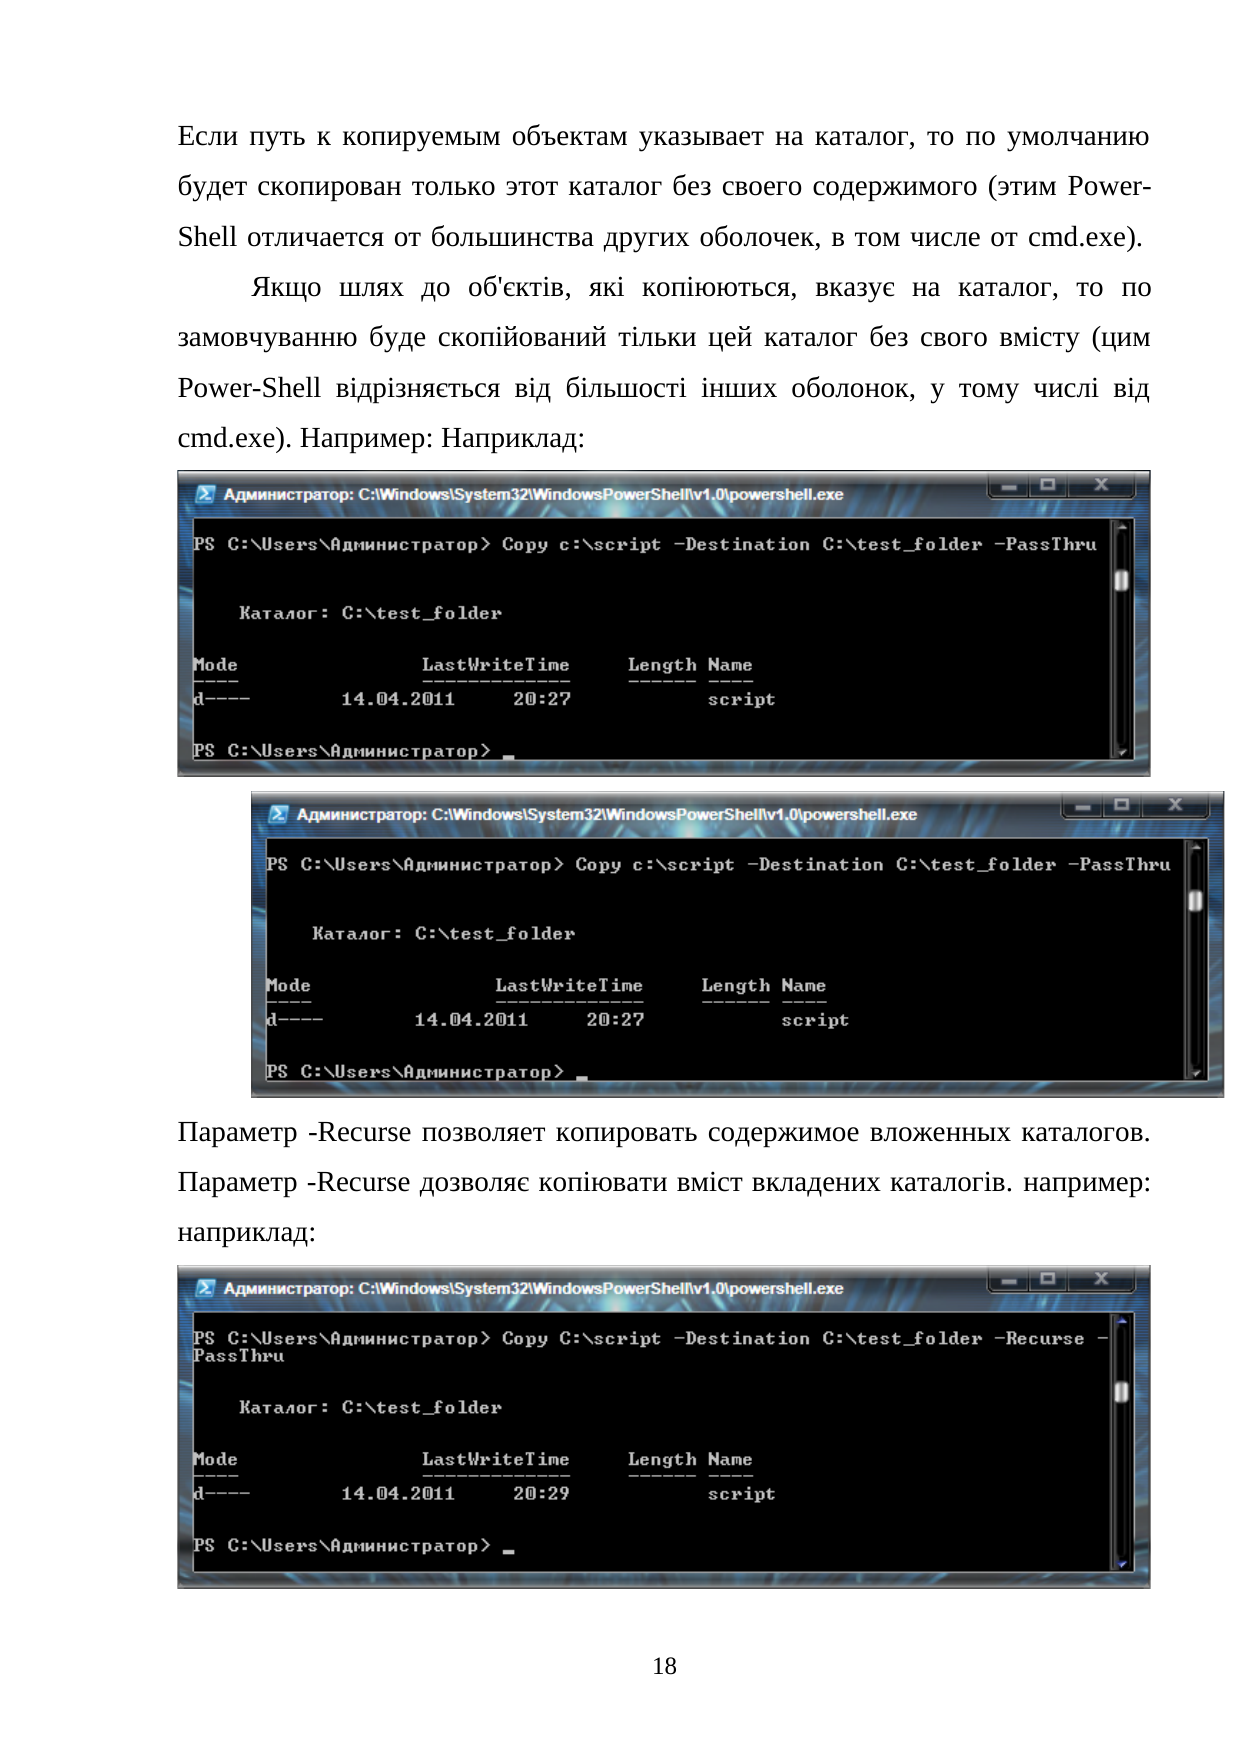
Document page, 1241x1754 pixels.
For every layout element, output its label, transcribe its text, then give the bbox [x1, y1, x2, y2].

picture [177, 1265, 1151, 1589]
picture [177, 470, 1151, 777]
text Если путь к копируемым объектам указывает на каталог, то по умолчанию будет скопирован только этот каталог без своего содержимого (этим Power-Shell отличается от большинства других оболочек, в том числе от cmd.exe). Якщо шлях до об'єктів, які копіюються, вказує на каталог, то по замовчуванню буде скопійований тільки цей каталог без свого вмісту (цим Power-Shell відрізняється від більшості інших оболонок, у тому числі від cmd.exe). Например: Наприклад: [177, 118, 1152, 453]
picture [251, 791, 1225, 1098]
